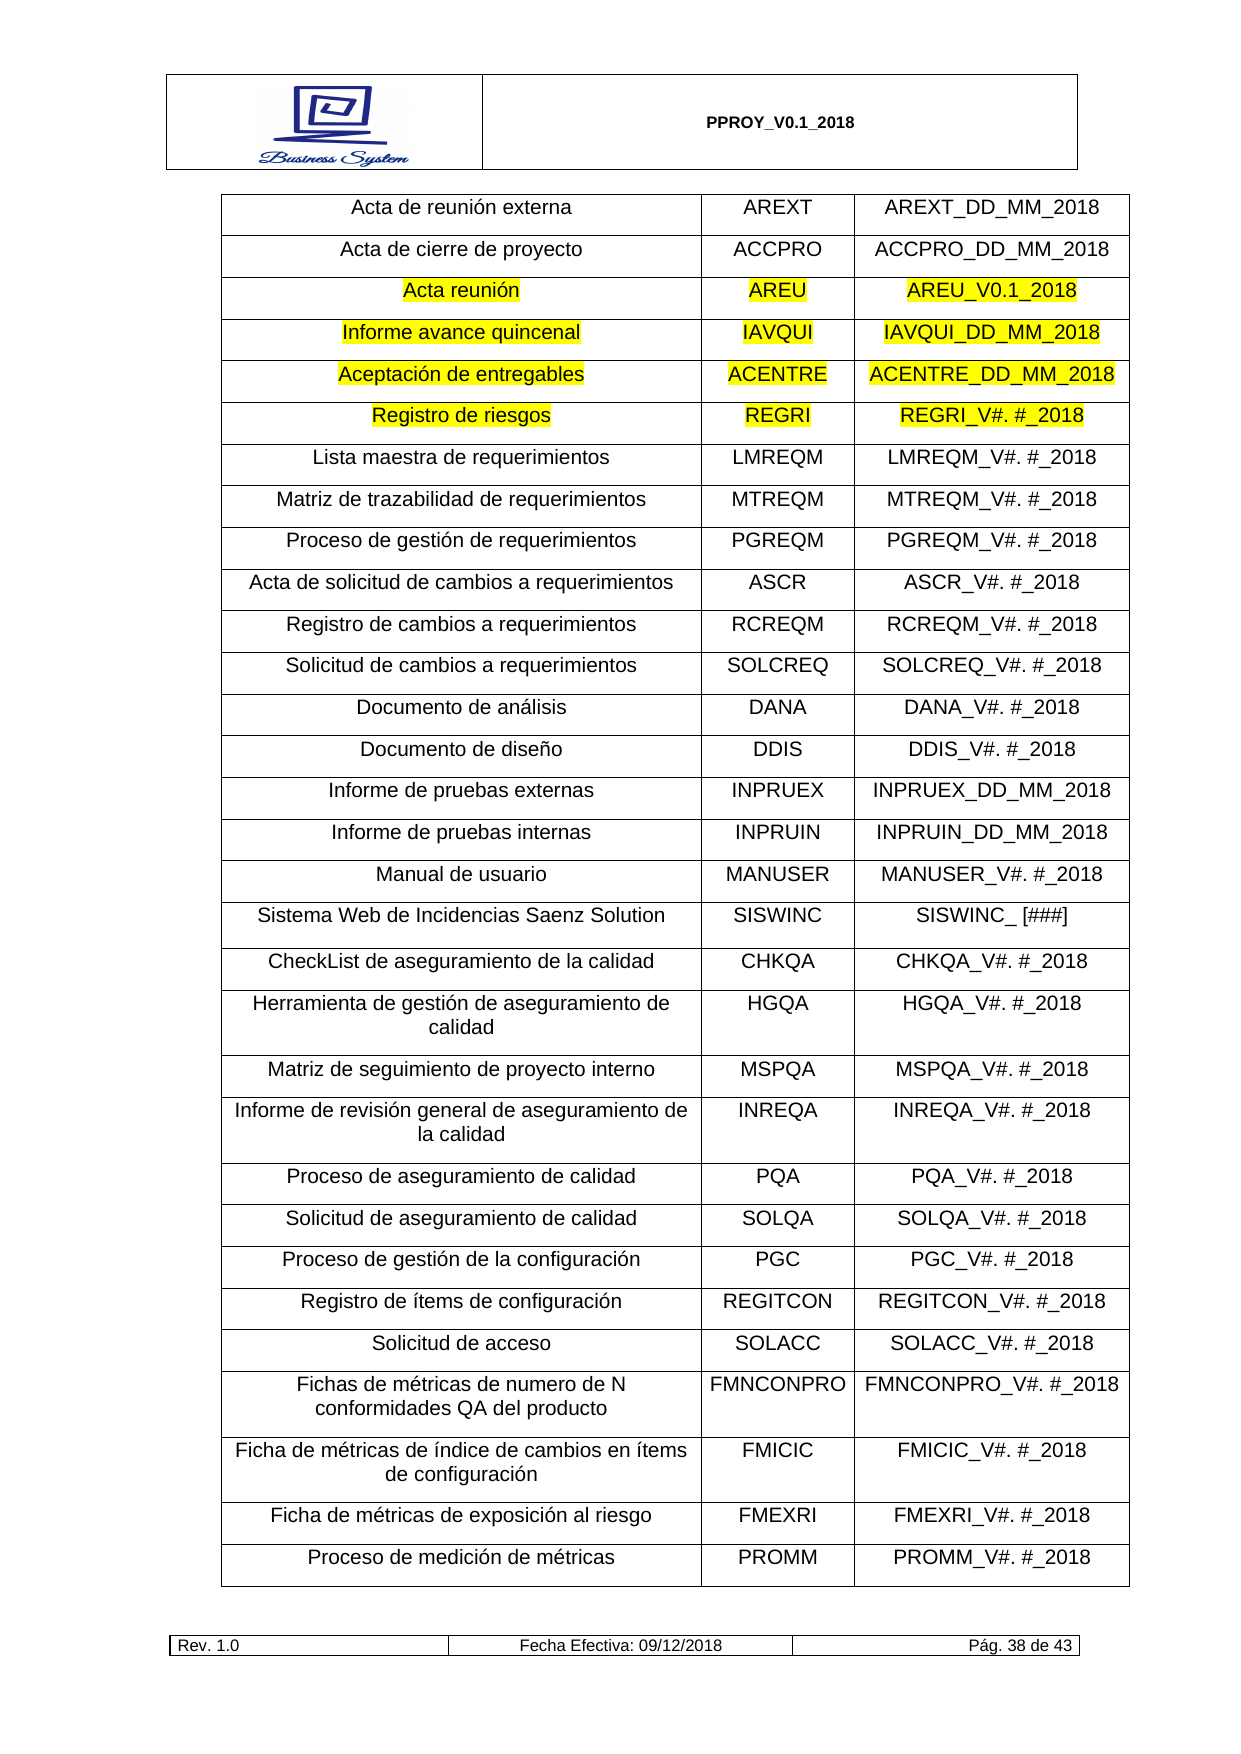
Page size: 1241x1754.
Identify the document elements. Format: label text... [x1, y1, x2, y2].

table_cell FMEXRI [702, 1503, 854, 1544]
table_cell Documento de diseño [222, 736, 701, 777]
table_cell Herramienta de gestión de aseguramiento de calidad [222, 991, 701, 1055]
table_cell RCREQM_V#. #_2018 [855, 611, 1129, 652]
table_cell Aceptación de entregables [222, 361, 701, 402]
table_cell SISWINC_ [###] [855, 903, 1129, 948]
table_cell CheckList de aseguramiento de la calidad [222, 949, 701, 990]
table_cell AREU_V0.1_2018 [855, 278, 1129, 319]
table_cell AREXT [702, 195, 854, 235]
table_cell Documento de análisis [222, 695, 701, 735]
table_cell MANUSER [702, 861, 854, 902]
table_cell DDIS_V#. #_2018 [855, 736, 1129, 777]
table_cell RCREQM [702, 611, 854, 652]
table_cell SOLACC [702, 1330, 854, 1371]
table_cell PROMM [702, 1545, 854, 1586]
table_cell Matriz de seguimiento de proyecto interno [222, 1056, 701, 1097]
table_cell REGITCON_V#. #_2018 [855, 1289, 1129, 1329]
table_cell DDIS [702, 736, 854, 777]
table_cell MTREQM_V#. #_2018 [855, 486, 1129, 527]
table_cell FMICIC_V#. #_2018 [855, 1438, 1129, 1502]
table_cell PGREQM [702, 528, 854, 569]
table_cell Solicitud de cambios a requerimientos [222, 653, 701, 694]
table_cell FMICIC [702, 1438, 854, 1502]
table_cell MSPQA_V#. #_2018 [855, 1056, 1129, 1097]
table_cell LMREQM_V#. #_2018 [855, 445, 1129, 485]
table_cell PQA_V#. #_2018 [855, 1164, 1129, 1204]
table_cell MTREQM [702, 486, 854, 527]
picture [253, 83, 414, 169]
table_cell Registro de ítems de configuración [222, 1289, 701, 1329]
table_cell AREU [702, 278, 854, 319]
table_cell Solicitud de aseguramiento de calidad [222, 1205, 701, 1246]
table_cell ACCPRO_DD_MM_2018 [855, 236, 1129, 277]
table_cell Sistema Web de Incidencias Saenz Solution [222, 903, 701, 948]
table_cell ACENTRE [702, 361, 854, 402]
table_cell IAVQUI [702, 320, 854, 360]
table_cell Acta de solicitud de cambios a requerimientos [222, 570, 701, 610]
table_cell PGC_V#. #_2018 [855, 1247, 1129, 1288]
table_cell Acta de reunión externa [222, 195, 701, 235]
table_cell Lista maestra de requerimientos [222, 445, 701, 485]
table_cell IAVQUI_DD_MM_2018 [855, 320, 1129, 360]
table_cell Informe de pruebas externas [222, 778, 701, 819]
table_cell SOLQA_V#. #_2018 [855, 1205, 1129, 1246]
table_cell INPRUEX_DD_MM_2018 [855, 778, 1129, 819]
table_cell LMREQM [702, 445, 854, 485]
table_cell PGC [702, 1247, 854, 1288]
table_cell Acta de cierre de proyecto [222, 236, 701, 277]
table_cell Matriz de trazabilidad de requerimientos [222, 486, 701, 527]
table_cell CHKQA_V#. #_2018 [855, 949, 1129, 990]
table_cell INPRUIN [702, 820, 854, 860]
table_cell ASCR_V#. #_2018 [855, 570, 1129, 610]
table_cell INPRUIN_DD_MM_2018 [855, 820, 1129, 860]
table_cell FMNCONPRO [702, 1372, 854, 1437]
table_cell REGRI_V#. #_2018 [855, 403, 1129, 444]
table_cell Informe de revisión general de aseguramiento de la calidad [222, 1098, 701, 1163]
table_cell Solicitud de acceso [222, 1330, 701, 1371]
table_cell Registro de riesgos [222, 403, 701, 444]
table_cell SOLCREQ [702, 653, 854, 694]
table_cell ASCR [702, 570, 854, 610]
table_cell HGQA [702, 991, 854, 1055]
table_cell Registro de cambios a requerimientos [222, 611, 701, 652]
table_cell MSPQA [702, 1056, 854, 1097]
table_cell Proceso de medición de métricas [222, 1545, 701, 1586]
table_cell Ficha de métricas de índice de cambios en ítems de configuración [222, 1438, 701, 1502]
table_cell ACENTRE_DD_MM_2018 [855, 361, 1129, 402]
table_cell SOLQA [702, 1205, 854, 1246]
table_cell PGREQM_V#. #_2018 [855, 528, 1129, 569]
table_cell AREXT_DD_MM_2018 [855, 195, 1129, 235]
table_cell REGRI [702, 403, 854, 444]
table_cell DANA_V#. #_2018 [855, 695, 1129, 735]
table_cell INREQA_V#. #_2018 [855, 1098, 1129, 1163]
table_cell SOLACC_V#. #_2018 [855, 1330, 1129, 1371]
table_cell Ficha de métricas de exposición al riesgo [222, 1503, 701, 1544]
table_cell Informe de pruebas internas [222, 820, 701, 860]
table_cell Proceso de gestión de la configuración [222, 1247, 701, 1288]
table_cell SISWINC [702, 903, 854, 948]
table_cell PROMM_V#. #_2018 [855, 1545, 1129, 1586]
table_cell Proceso de gestión de requerimientos [222, 528, 701, 569]
table_cell Manual de usuario [222, 861, 701, 902]
table_cell Informe avance quincenal [222, 320, 701, 360]
table_cell INREQA [702, 1098, 854, 1163]
table_cell FMEXRI_V#. #_2018 [855, 1503, 1129, 1544]
table_cell FMNCONPRO_V#. #_2018 [855, 1372, 1129, 1437]
table_cell HGQA_V#. #_2018 [855, 991, 1129, 1055]
table_cell CHKQA [702, 949, 854, 990]
table_cell DANA [702, 695, 854, 735]
table_cell INPRUEX [702, 778, 854, 819]
table_cell REGITCON [702, 1289, 854, 1329]
table_cell Fichas de métricas de numero de N conformidades QA del producto [222, 1372, 701, 1437]
table_cell SOLCREQ_V#. #_2018 [855, 653, 1129, 694]
table_cell MANUSER_V#. #_2018 [855, 861, 1129, 902]
table_cell ACCPRO [702, 236, 854, 277]
table_cell Acta reunión [222, 278, 701, 319]
table_cell Proceso de aseguramiento de calidad [222, 1164, 701, 1204]
table_cell PQA [702, 1164, 854, 1204]
